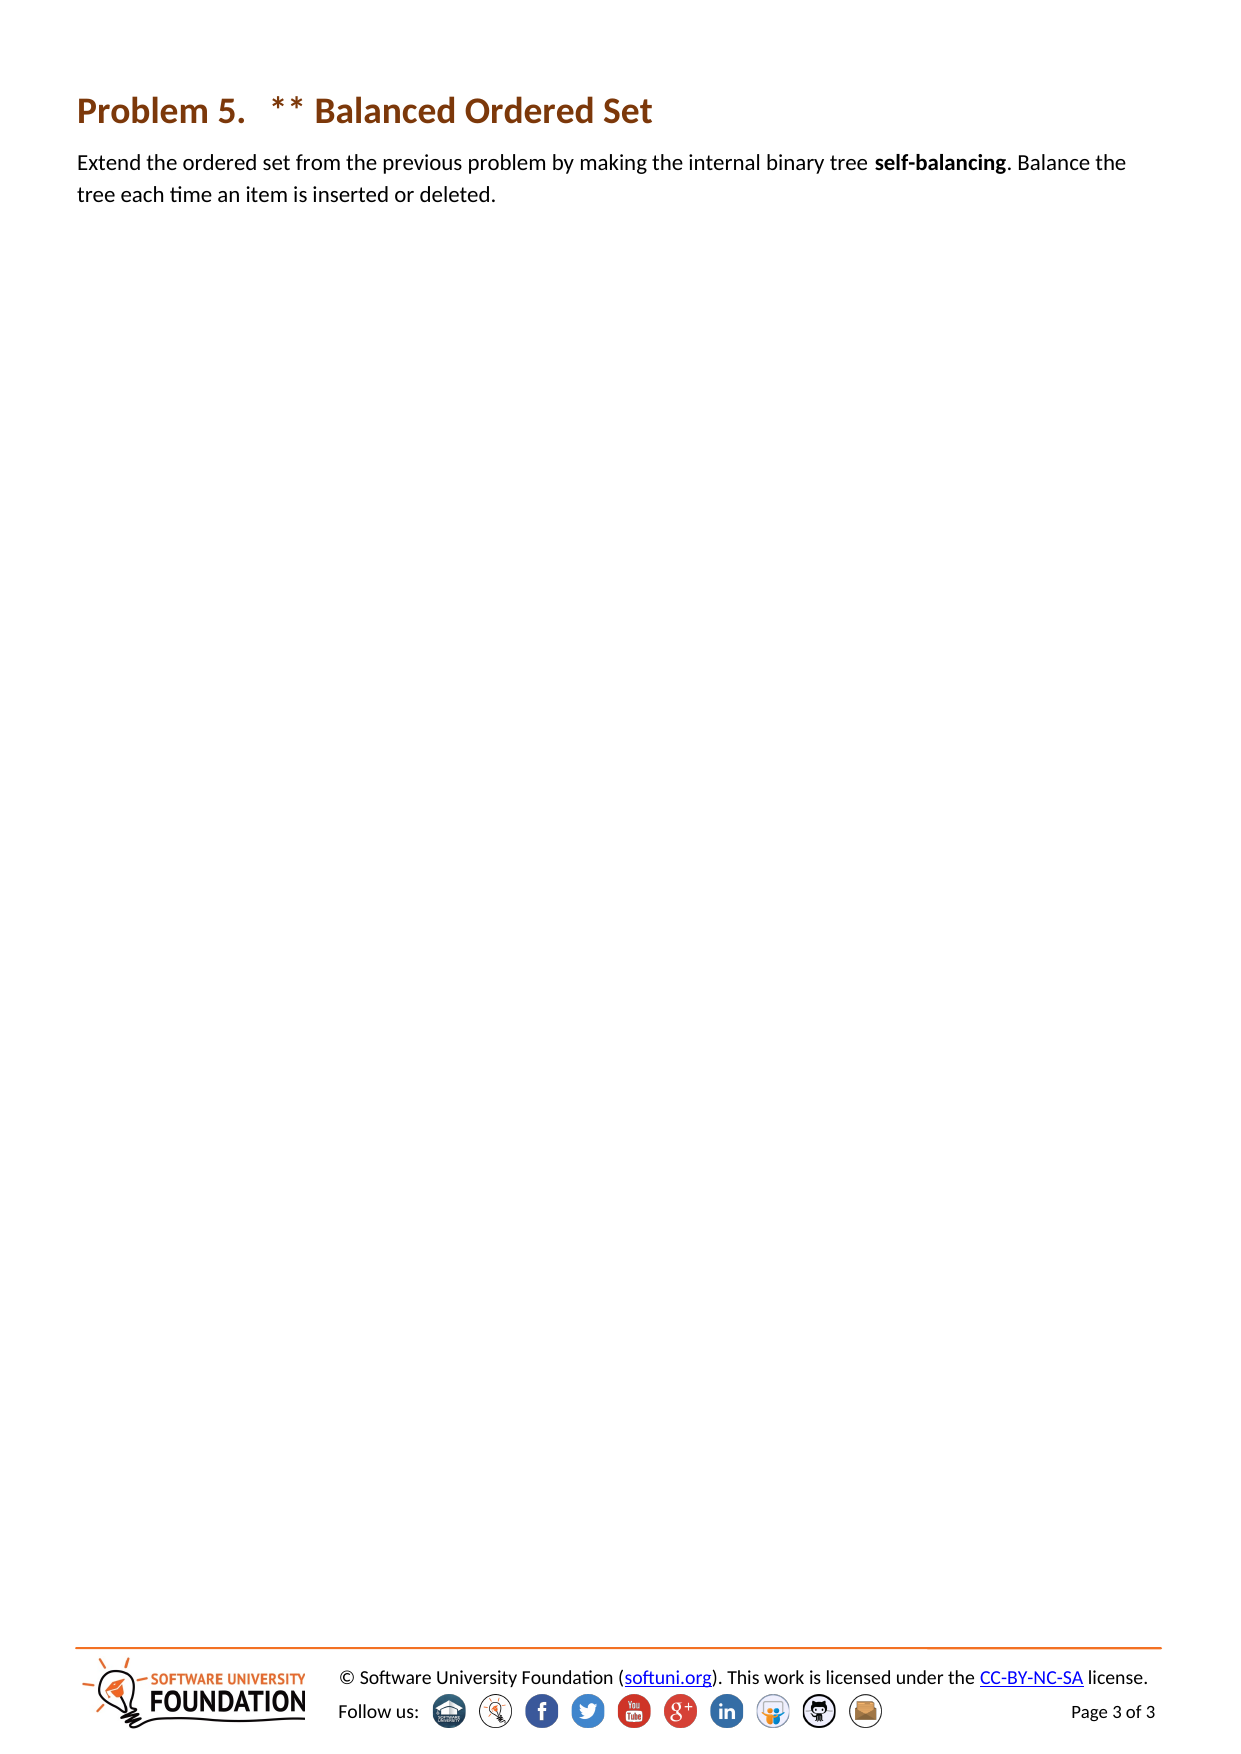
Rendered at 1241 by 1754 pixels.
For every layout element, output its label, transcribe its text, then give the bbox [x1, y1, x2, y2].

picture [479, 1694, 512, 1728]
picture [617, 1694, 651, 1728]
picture [664, 1694, 697, 1728]
picture [710, 1694, 744, 1728]
text Extend the ordered set from the previous problem by making the internal binary tree self-balancing. Balance the tree each time an item is inserted or deleted. [77, 148, 1163, 208]
picture [849, 1694, 882, 1728]
picture [432, 1694, 466, 1728]
picture [525, 1694, 559, 1728]
subtitle ** Balanced Ordered Set [77, 87, 1163, 133]
picture [571, 1694, 605, 1728]
picture [756, 1694, 790, 1728]
picture [802, 1694, 836, 1728]
picture [81, 1656, 305, 1729]
